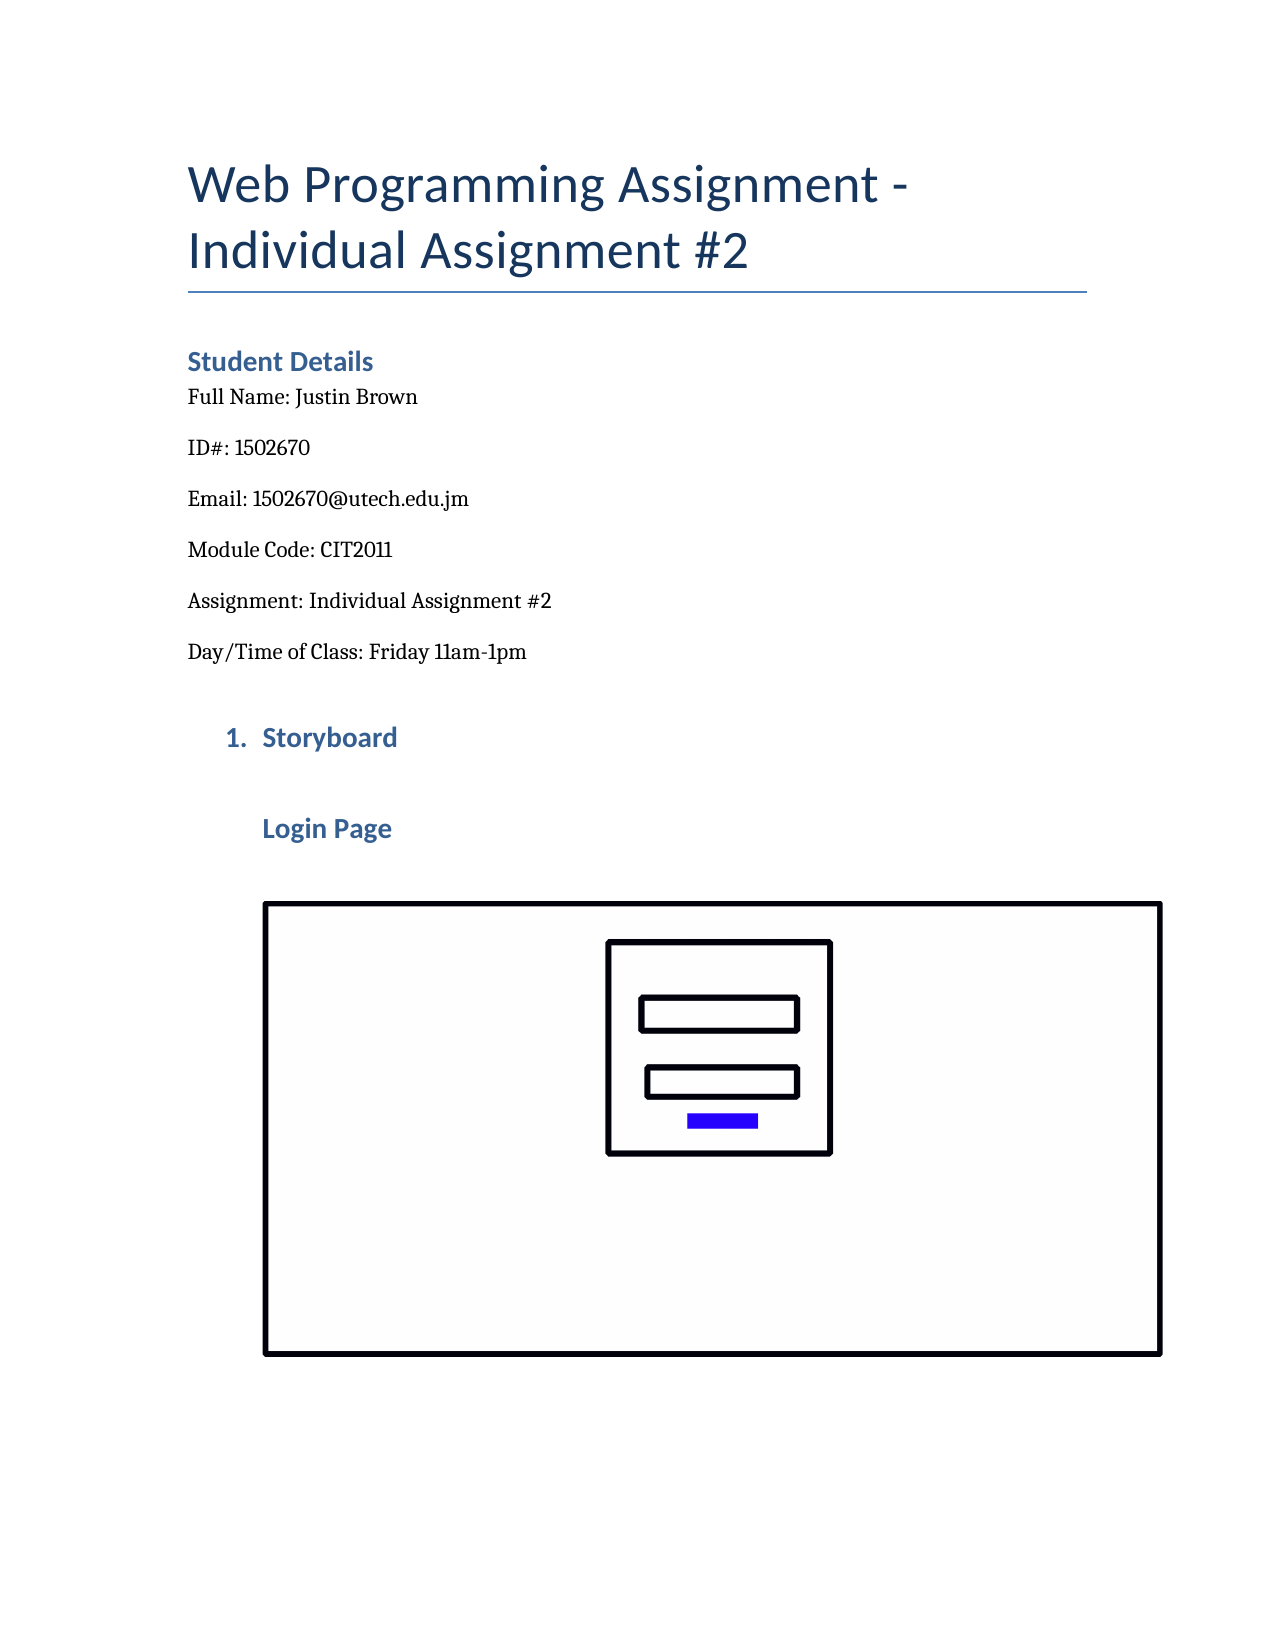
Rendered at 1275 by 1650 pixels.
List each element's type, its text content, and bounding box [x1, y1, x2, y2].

title Web Programming Assignment - Individual Assignment #2 [187, 150, 1087, 293]
text Assignment: Individual Assignment #2 [187, 588, 1087, 614]
text Day/Time of Class: Friday 11am-1pm [187, 639, 1087, 665]
text Full Name: Justin Brown [187, 384, 1087, 410]
subtitle Storyboard [225, 719, 1087, 755]
text Email: 1502670@utech.edu.jm [187, 486, 1087, 512]
subtitle Login Page [262, 810, 1087, 846]
picture [262, 901, 1163, 1357]
subtitle Student Details [187, 343, 1087, 378]
text ID#: 1502670 [187, 435, 1087, 461]
text Module Code: CIT2011 [187, 537, 1087, 563]
